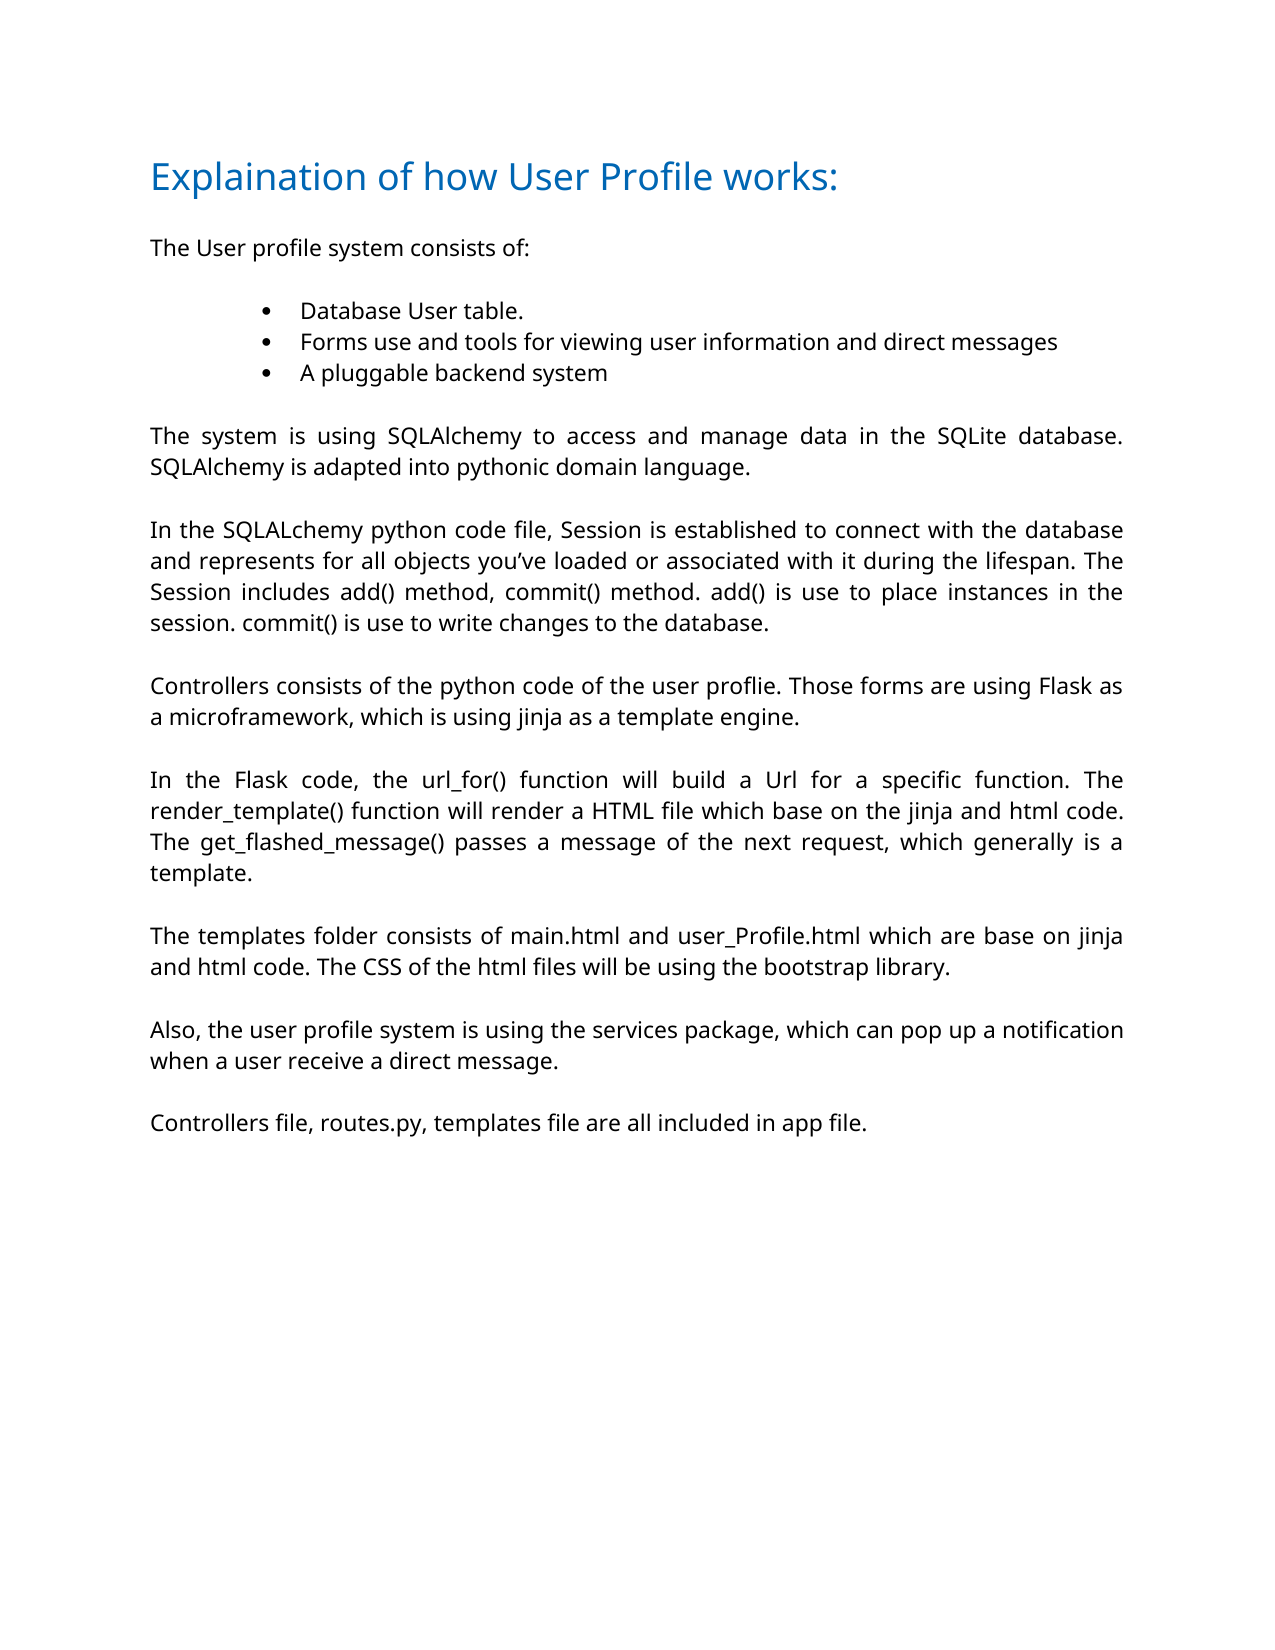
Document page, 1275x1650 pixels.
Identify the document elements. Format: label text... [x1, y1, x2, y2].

text The User profile system consists of: [150, 232, 1125, 263]
text Explaination of how User Profile works: [150, 150, 1125, 201]
text Also, the user profile system is using the services package, which can pop up a notification when a user receive a direct message. [150, 1013, 1125, 1076]
text The templates folder consists of main.html and user_Profile.html which are base on jinja and html code. The CSS of the html files will be using the bootstrap library. [150, 920, 1125, 982]
list Forms use and tools for viewing user information and direct messages [262, 326, 1125, 357]
text Controllers file, routes.py, templates file are all included in app file. [150, 1107, 1125, 1138]
text Controllers consists of the python code of the user proflie. Those forms are using Flask as a microframework, which is using jinja as a template engine. [150, 670, 1125, 732]
list Database User table. [262, 295, 1125, 326]
text The system is using SQLAlchemy to access and manage data in the SQLite database. SQLAlchemy is adapted into pythonic domain language. [150, 420, 1125, 482]
text In the Flask code, the url_for() function will build a Url for a specific function. The render_template() function will render a HTML file which base on the jinja and html code. The get_flashed_message() passes a message of the next request, which generally is a template. [150, 763, 1125, 888]
text In the SQLALchemy python code file, Session is established to connect with the database and represents for all objects you’ve loaded or associated with it during the lifespan. The Session includes add() method, commit() method. add() is use to place instances in the session. commit() is use to write changes to the database. [150, 513, 1125, 638]
list A pluggable backend system [262, 357, 1125, 388]
